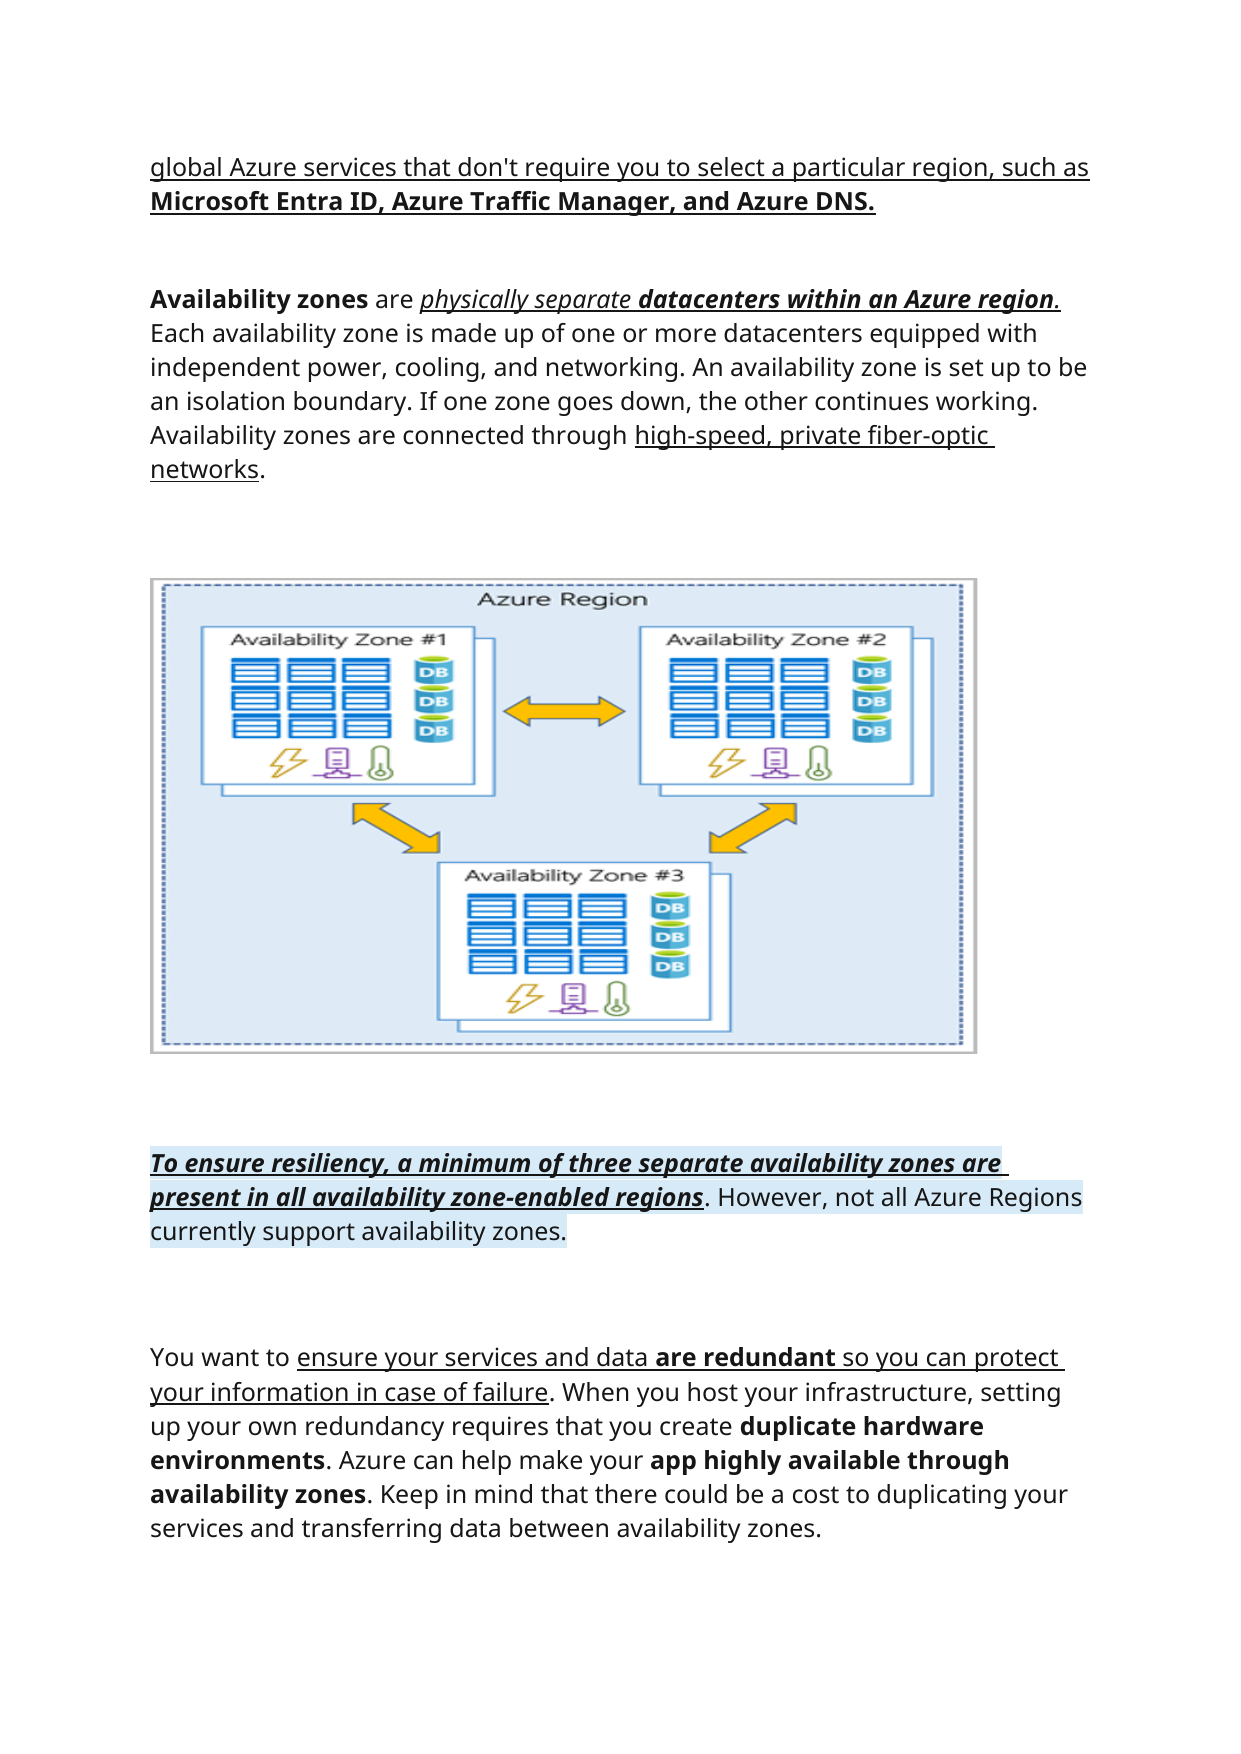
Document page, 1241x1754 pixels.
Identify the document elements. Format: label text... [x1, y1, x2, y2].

text To ensure resiliency, a minimum of three separate availability zones are present in all availability zone-enabled regions. However, not all Azure Regions currently support availability zones. [150, 1146, 1090, 1248]
text You want to ensure your services and data are redundant so you can protect your information in case of failure. When you host your infrastructure, setting up your own redundancy requires that you create duplicate hardware environments. Azure can help make your app highly available through availability zones. Keep in mind that there could be a cost to duplicating your services and transferring data between availability zones. [822, 1340, 1090, 1544]
text Availability zones are physically separate datacenters within an Azure region. Each availability zone is made up of one or more datacenters equipped with independent power, cooling, and networking. An availability zone is set up to be an isolation boundary. If one zone goes down, the other continues working. Availability zones are connected through high-speed, private fiber-optic networks. [150, 281, 1090, 486]
picture [150, 578, 978, 1054]
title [150, 150, 1090, 179]
